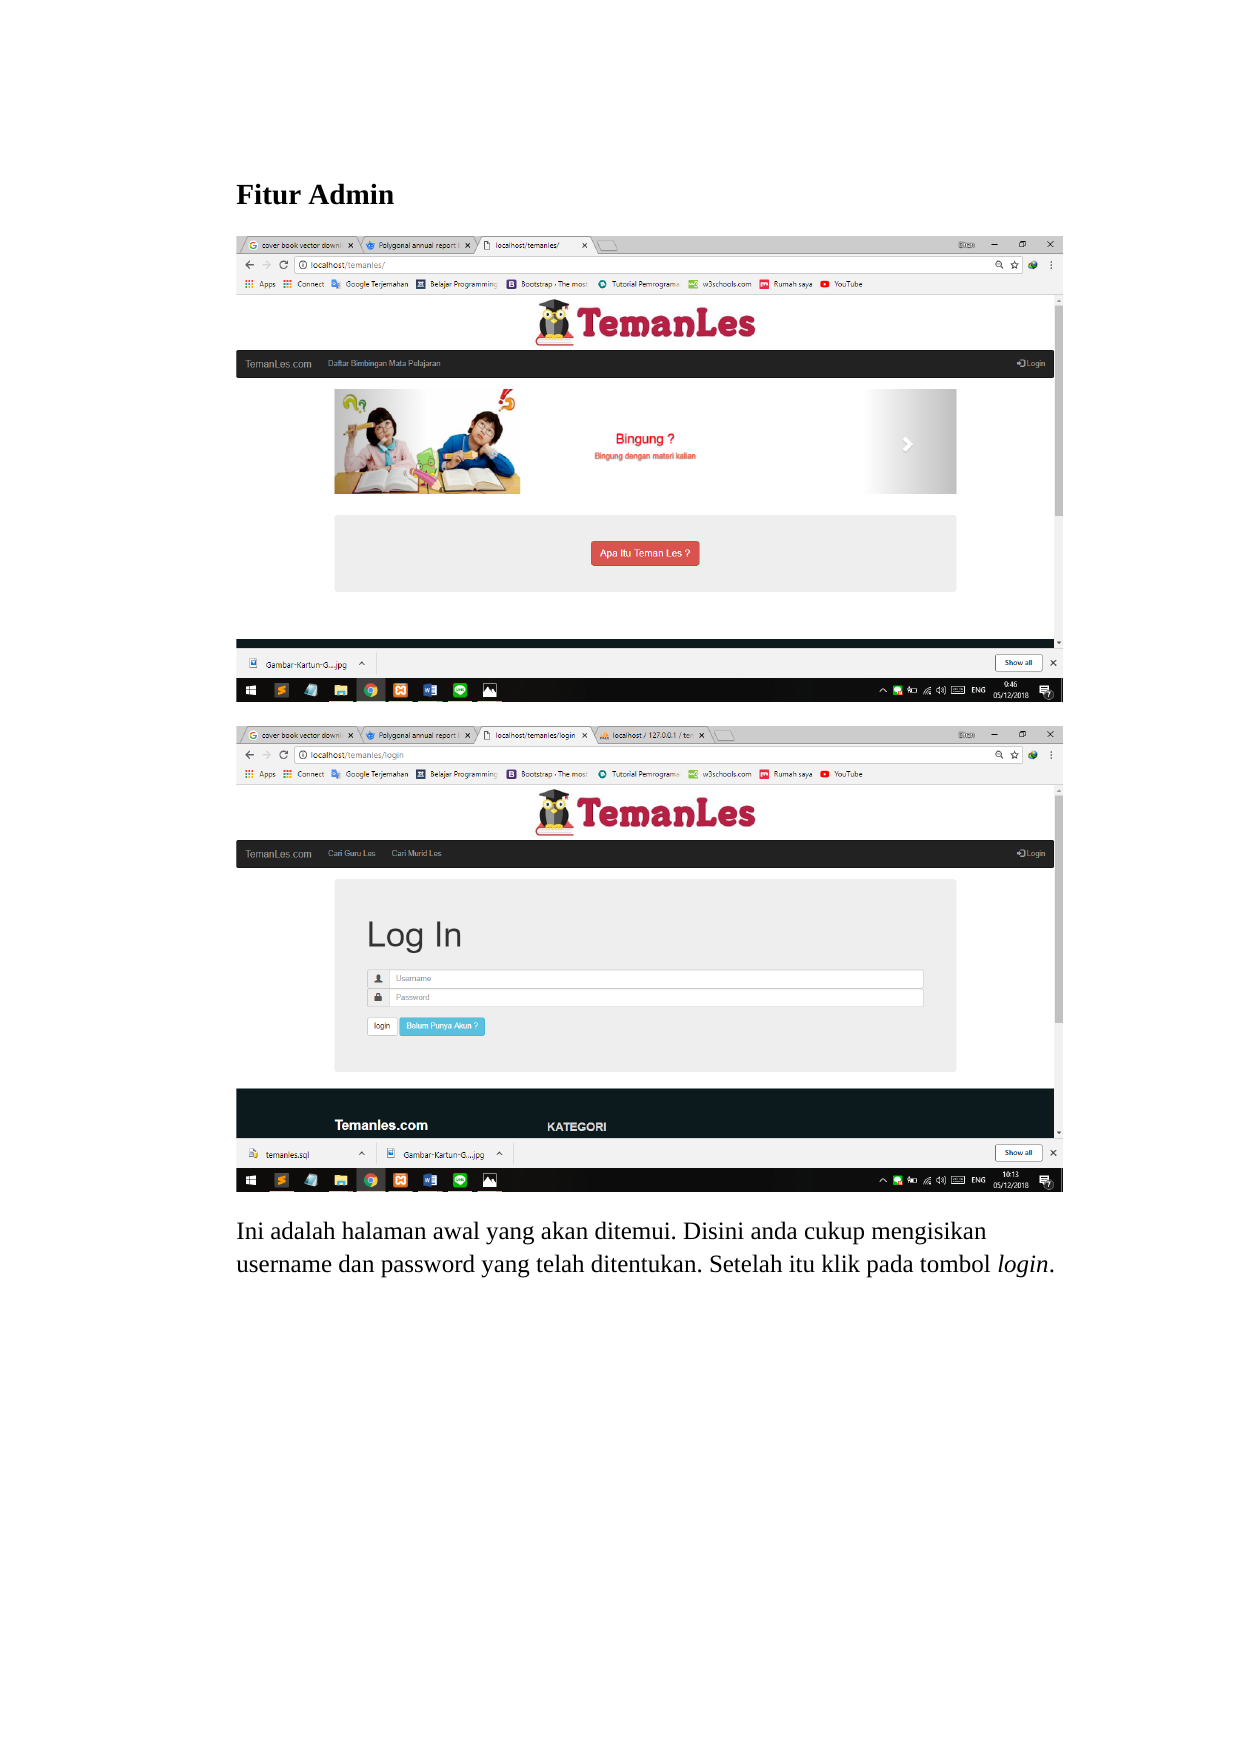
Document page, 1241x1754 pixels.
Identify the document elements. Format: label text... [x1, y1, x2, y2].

text Fitur Admin [236, 177, 1063, 211]
text Ini adalah halaman awal yang akan ditemui. Disini anda cukup mengisikan username dan password yang telah ditentukan. Setelah itu klik pada tombol login. [236, 1216, 1063, 1278]
picture [236, 236, 1063, 702]
picture [236, 726, 1063, 1192]
